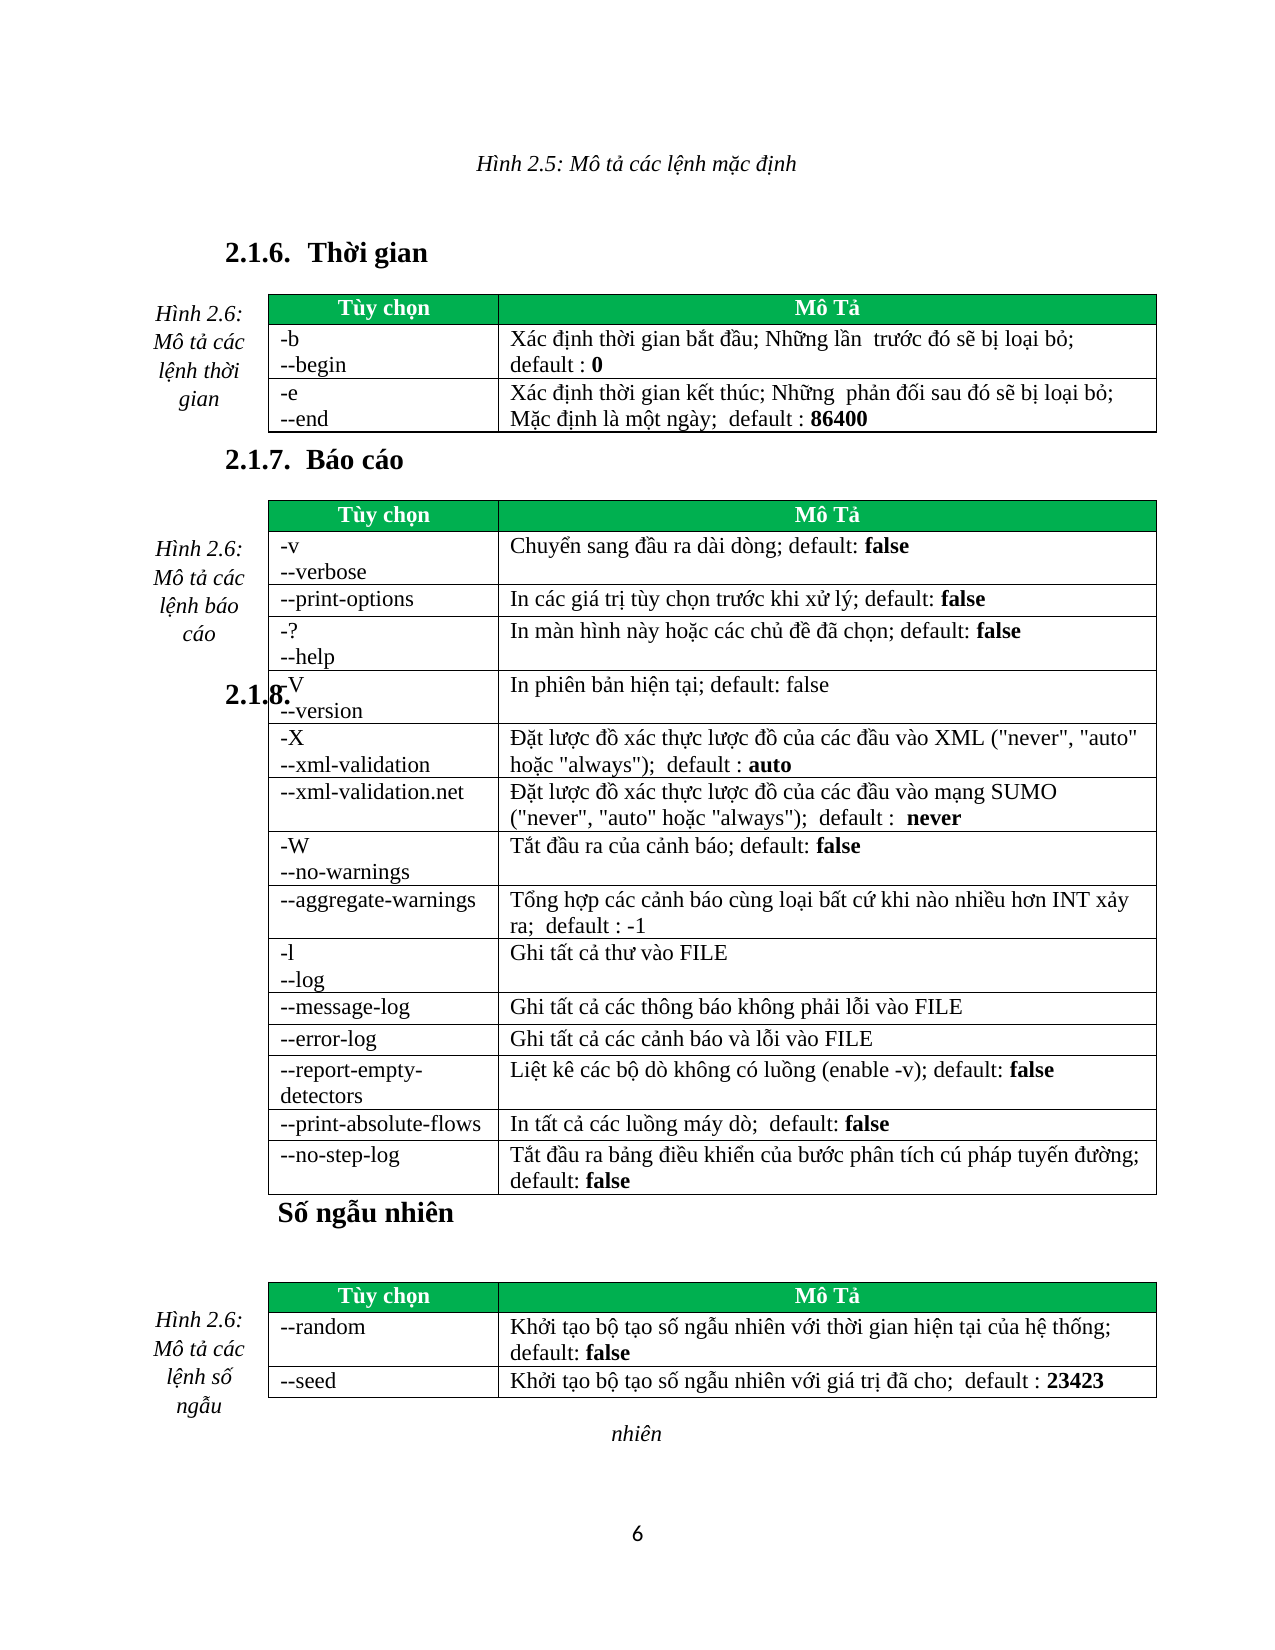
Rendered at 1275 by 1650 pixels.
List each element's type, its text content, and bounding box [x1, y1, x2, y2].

table_cell -? --help [269, 617, 498, 669]
table_cell In màn hình này hoặc các chủ đề đã chọn; default: false [499, 617, 1156, 669]
table_cell Xác định thời gian kết thúc; Những phản đối sau đó sẽ bị loại bỏ; Mặc định là một ngày; default : 86400 [499, 379, 1156, 431]
table_cell --aggregate-warnings [269, 886, 498, 938]
table_cell --xml-validation.net [269, 778, 498, 831]
table_cell In các giá trị tùy chọn trước khi xử lý; default: false [499, 585, 1156, 616]
table_cell -v --verbose [269, 532, 498, 584]
table_cell -W --no-warnings [269, 832, 498, 884]
table_header Tùy chọn [269, 295, 498, 324]
table_cell --no-step-log [269, 1141, 498, 1194]
table_cell Tắt đầu ra bảng điều khiển của bước phân tích cú pháp tuyến đường; default: false [499, 1141, 1156, 1194]
list Báo cáo [225, 442, 1125, 476]
table_cell Liệt kê các bộ dò không có luồng (enable -v); default: false [499, 1056, 1156, 1109]
table_cell --seed [269, 1367, 498, 1397]
text Hình 2.6: Mô tả các lệnh số ngẫu nhiên [150, 1306, 1125, 1447]
table_header Tùy chọn [269, 1283, 498, 1312]
text Hình 2.6: Mô tả các lệnh thời gian [150, 300, 268, 412]
table_cell Ghi tất cả thư vào FILE [499, 939, 1156, 992]
table_cell --random [269, 1313, 498, 1366]
text Hình 2.6: Mô tả các lệnh báo cáo [150, 535, 268, 647]
table_cell -e --end [269, 379, 498, 431]
table_cell --report-empty-detectors [269, 1056, 498, 1109]
list Thời gian [225, 235, 1125, 269]
table_cell -V --version [269, 671, 498, 723]
table_cell Xác định thời gian bắt đầu; Những lần trước đó sẽ bị loại bỏ; default : 0 [499, 325, 1156, 378]
table_cell Đặt lược đồ xác thực lược đồ của các đầu vào XML ("never", "auto" hoặc "always"); default : auto [499, 724, 1156, 777]
list Số ngẫu nhiên [225, 677, 1125, 1228]
table_cell Đặt lược đồ xác thực lược đồ của các đầu vào mạng SUMO ("never", "auto" hoặc "always"); default : never [499, 778, 1156, 831]
table_header Mô Tả [499, 501, 1156, 531]
table_cell Tổng hợp các cảnh báo cùng loại bất cứ khi nào nhiều hơn INT xảy ra; default : -1 [499, 886, 1156, 938]
table_header Tùy chọn [269, 501, 498, 531]
table_cell --error-log [269, 1025, 498, 1055]
table_cell Khởi tạo bộ tạo số ngẫu nhiên với giá trị đã cho; default : 23423 [499, 1367, 1156, 1397]
table_cell Ghi tất cả các cảnh báo và lỗi vào FILE [499, 1025, 1156, 1055]
table_cell In phiên bản hiện tại; default: false [499, 671, 1156, 723]
table_cell In tất cả các luồng máy dò; default: false [499, 1110, 1156, 1140]
table_cell --print-options [269, 585, 498, 616]
table_cell Tắt đầu ra của cảnh báo; default: false [499, 832, 1156, 884]
table_header Mô Tả [499, 1283, 1156, 1312]
table_cell --message-log [269, 993, 498, 1023]
table_cell Ghi tất cả các thông báo không phải lỗi vào FILE [499, 993, 1156, 1023]
table_cell -l --log [269, 939, 498, 992]
table_cell Khởi tạo bộ tạo số ngẫu nhiên với thời gian hiện tại của hệ thống; default: false [499, 1313, 1156, 1366]
table_cell --print-absolute-flows [269, 1110, 498, 1140]
table_header Mô Tả [499, 295, 1156, 324]
text Hình 2.5: Mô tả các lệnh mặc định [150, 150, 1125, 176]
table_cell -b --begin [269, 325, 498, 378]
table_cell Chuyển sang đầu ra dài dòng; default: false [499, 532, 1156, 584]
table_cell -X --xml-validation [269, 724, 498, 777]
